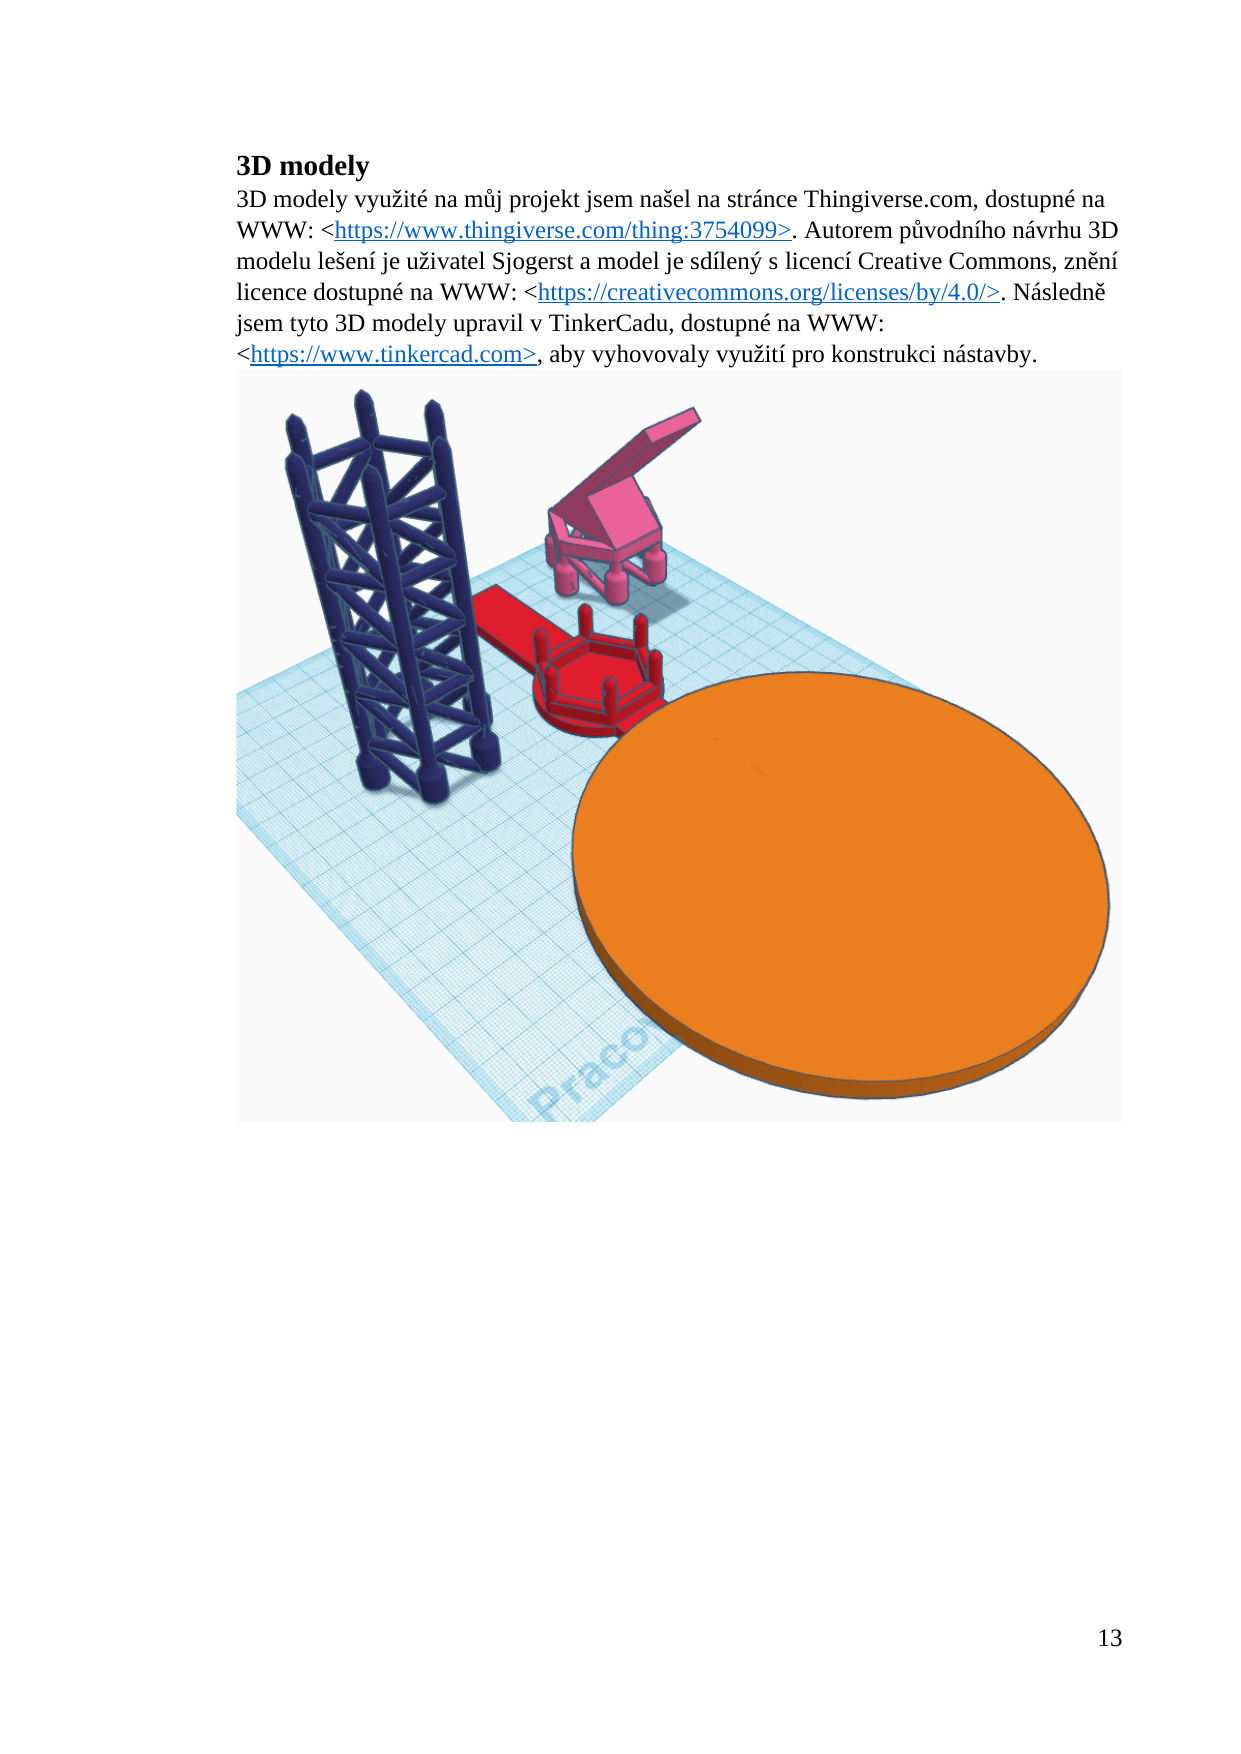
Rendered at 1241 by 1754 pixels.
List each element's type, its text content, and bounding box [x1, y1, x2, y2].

text 3D modely využité na můj projekt jsem našel na stránce Thingiverse.com, dostupné na WWW: <https://www.thingiverse.com/thing:3754099>. Autorem původního návrhu 3D modelu lešení je uživatel Sjogerst a model je sdílený s licencí Creative Commons, znění licence dostupné na WWW: <https://creativecommons.org/licenses/by/4.0/>. Následně jsem tyto 3D modely upravil v TinkerCadu, dostupné na WWW: <https://www.tinkercad.com>, aby vyhovovaly využití pro konstrukci nástavby. [236, 184, 1122, 370]
picture [236, 370, 1123, 1122]
subtitle 3D modely [236, 148, 1122, 181]
